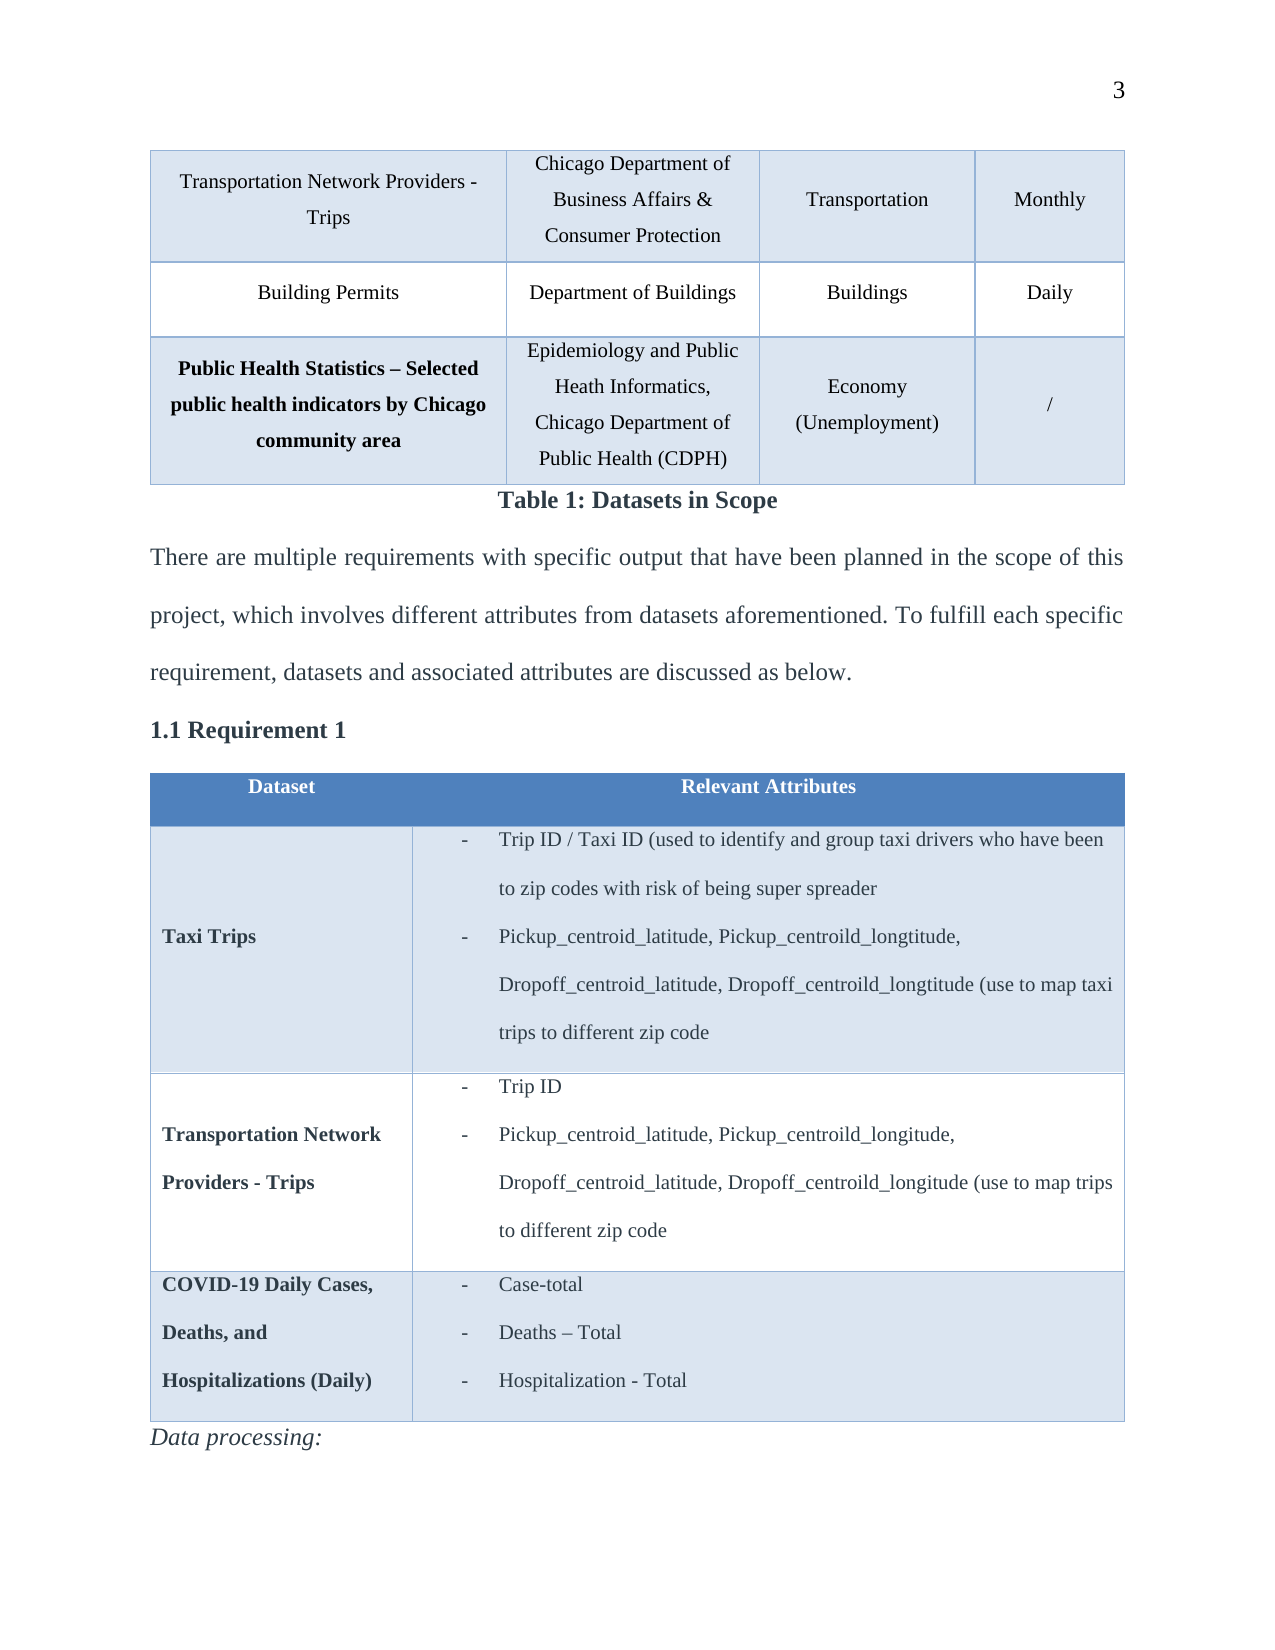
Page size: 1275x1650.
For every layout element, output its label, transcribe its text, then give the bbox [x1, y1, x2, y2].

table_cell Chicago Department of Business Affairs & Consumer Protection [507, 151, 759, 261]
table_cell Transportation Network Providers - Trips [151, 151, 506, 261]
table_cell Economy (Unemployment) [760, 338, 974, 484]
table_header Dataset [151, 774, 412, 826]
table_cell Case-total Deaths – Total Hospitalization - Total [413, 1272, 1124, 1421]
text Data processing: [150, 1422, 1125, 1450]
table_cell Daily [976, 263, 1124, 336]
table_cell Transportation Network Providers - Trips [151, 1074, 412, 1271]
table_cell Epidemiology and Public Heath Informatics, Chicago Department of Public Health (CDPH) [507, 338, 759, 484]
table_cell Trip ID Pickup_centroid_latitude, Pickup_centroild_longitude, Dropoff_centroid_latitude, Dropoff_centroild_longitude (use to map trips to different zip code [413, 1074, 1124, 1271]
table_cell COVID-19 Daily Cases, Deaths, and Hospitalizations (Daily) [151, 1272, 412, 1421]
table_cell Taxi Trips [151, 827, 412, 1072]
table_cell Trip ID / Taxi ID (used to identify and group taxi drivers who have been to zip codes with risk of being super spreader Pickup_centroid_latitude, Pickup_centroild_longtitude, Dropoff_centroid_latitude, Dropoff_centroild_longtitude (use to map taxi trips to different zip code [413, 827, 1124, 1072]
table_cell Building Permits [151, 263, 506, 336]
table_cell Transportation [760, 151, 974, 261]
text 1.1 Requirement 1 [150, 715, 1125, 744]
text There are multiple requirements with specific output that have been planned in the scope of this project, which involves different attributes from datasets aforementioned. To fulfill each specific requirement, datasets and associated attributes are discussed as below. [150, 542, 1125, 686]
table_cell Department of Buildings [507, 263, 759, 336]
text Table 1: Datasets in Scope [150, 485, 1125, 514]
table_header Relevant Attributes [413, 774, 1124, 826]
table_cell Monthly [976, 151, 1124, 261]
table_cell Public Health Statistics – Selected public health indicators by Chicago community area [151, 338, 506, 484]
table_cell Buildings [760, 263, 974, 336]
table_cell / [976, 338, 1124, 484]
